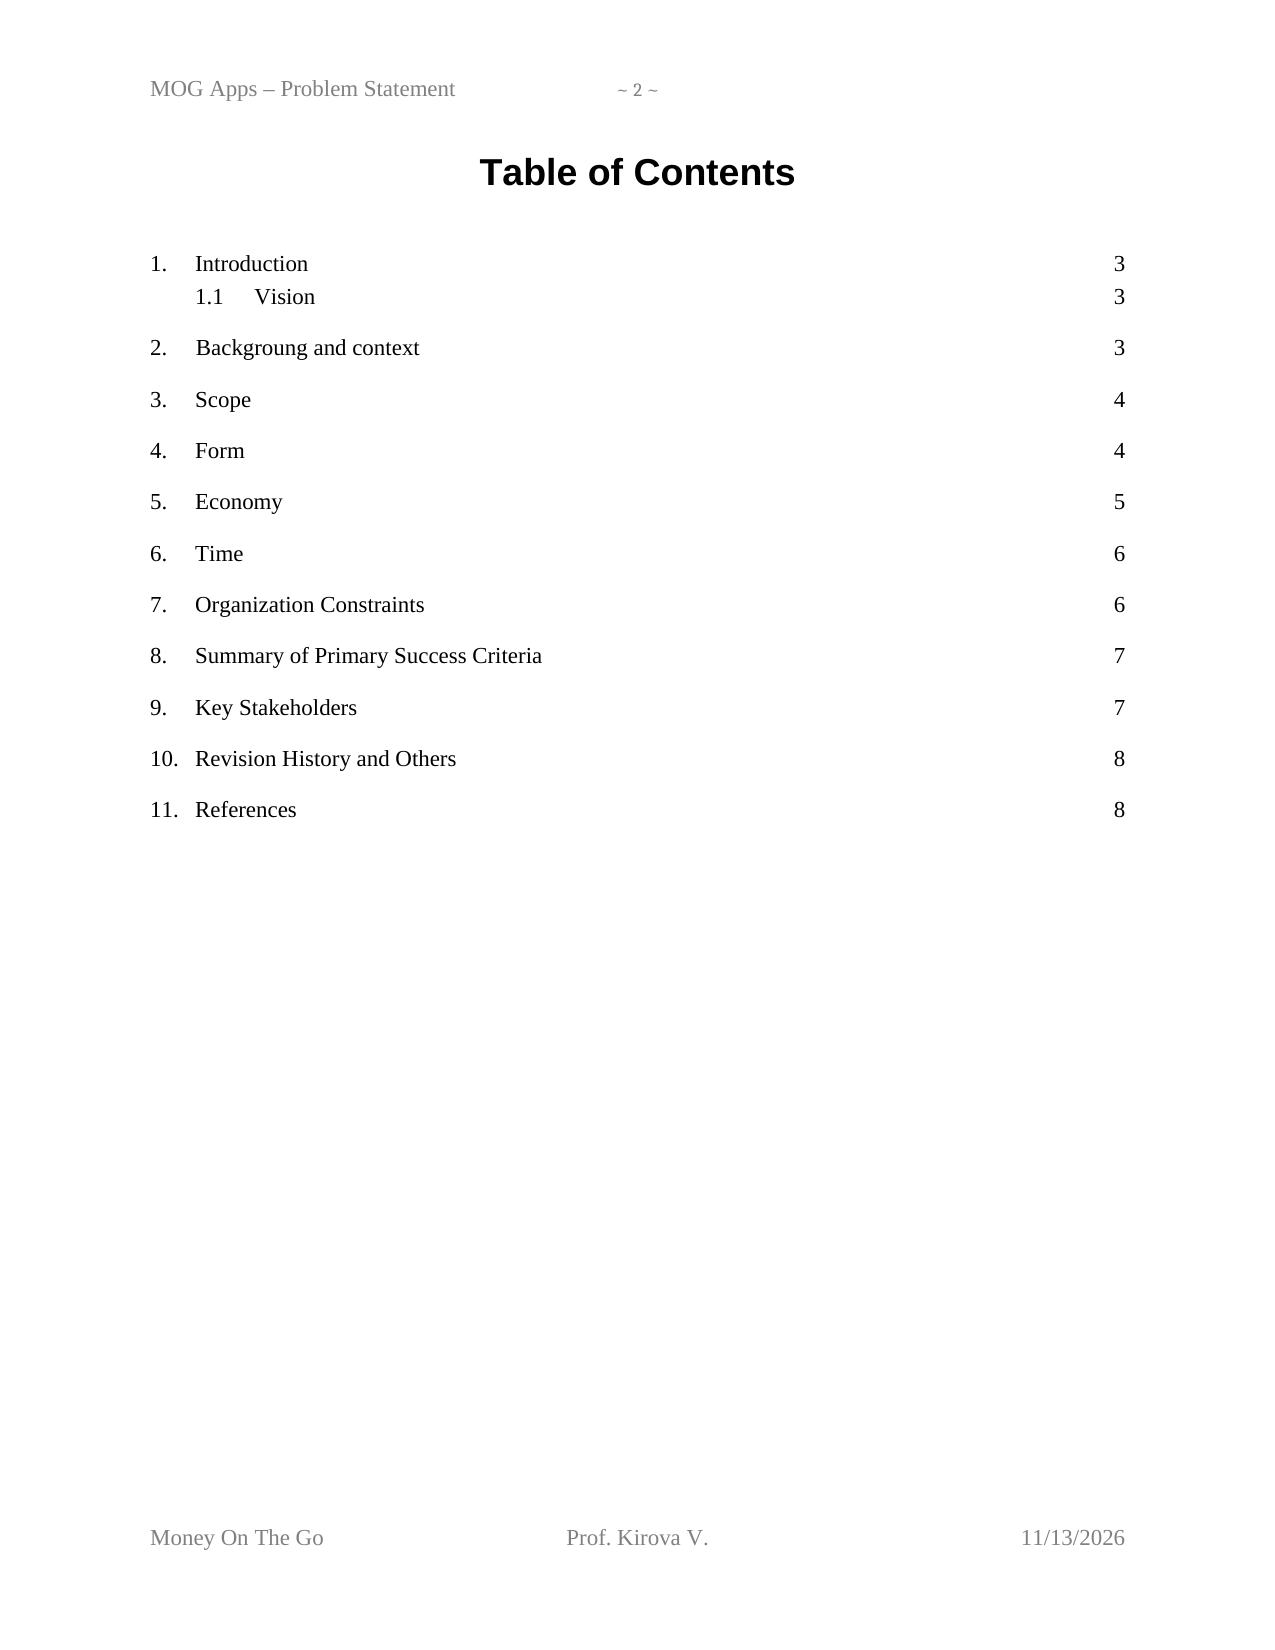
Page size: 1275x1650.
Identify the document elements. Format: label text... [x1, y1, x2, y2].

text 3. Scope 4 [150, 386, 1050, 412]
text 7. Organization Constraints 6 [150, 591, 1050, 617]
text 6. Time 6 [150, 540, 1050, 566]
text 4. Form 4 [150, 437, 1050, 463]
text 1. Introduction 3 [150, 250, 1050, 277]
title Table of Contents [150, 150, 1125, 193]
text 2. Backgroung and context 3 [150, 334, 1050, 361]
text 5. Economy 5 [150, 488, 1050, 515]
text 8. Summary of Primary Success Criteria 7 [150, 642, 1050, 669]
text 9. Key Stakeholders 7 [150, 694, 1050, 720]
text 10. Revision History and Others 8 [150, 745, 1050, 771]
text 1.1 Vision 3 [195, 283, 1050, 309]
text 11. References 8 [150, 796, 1050, 823]
